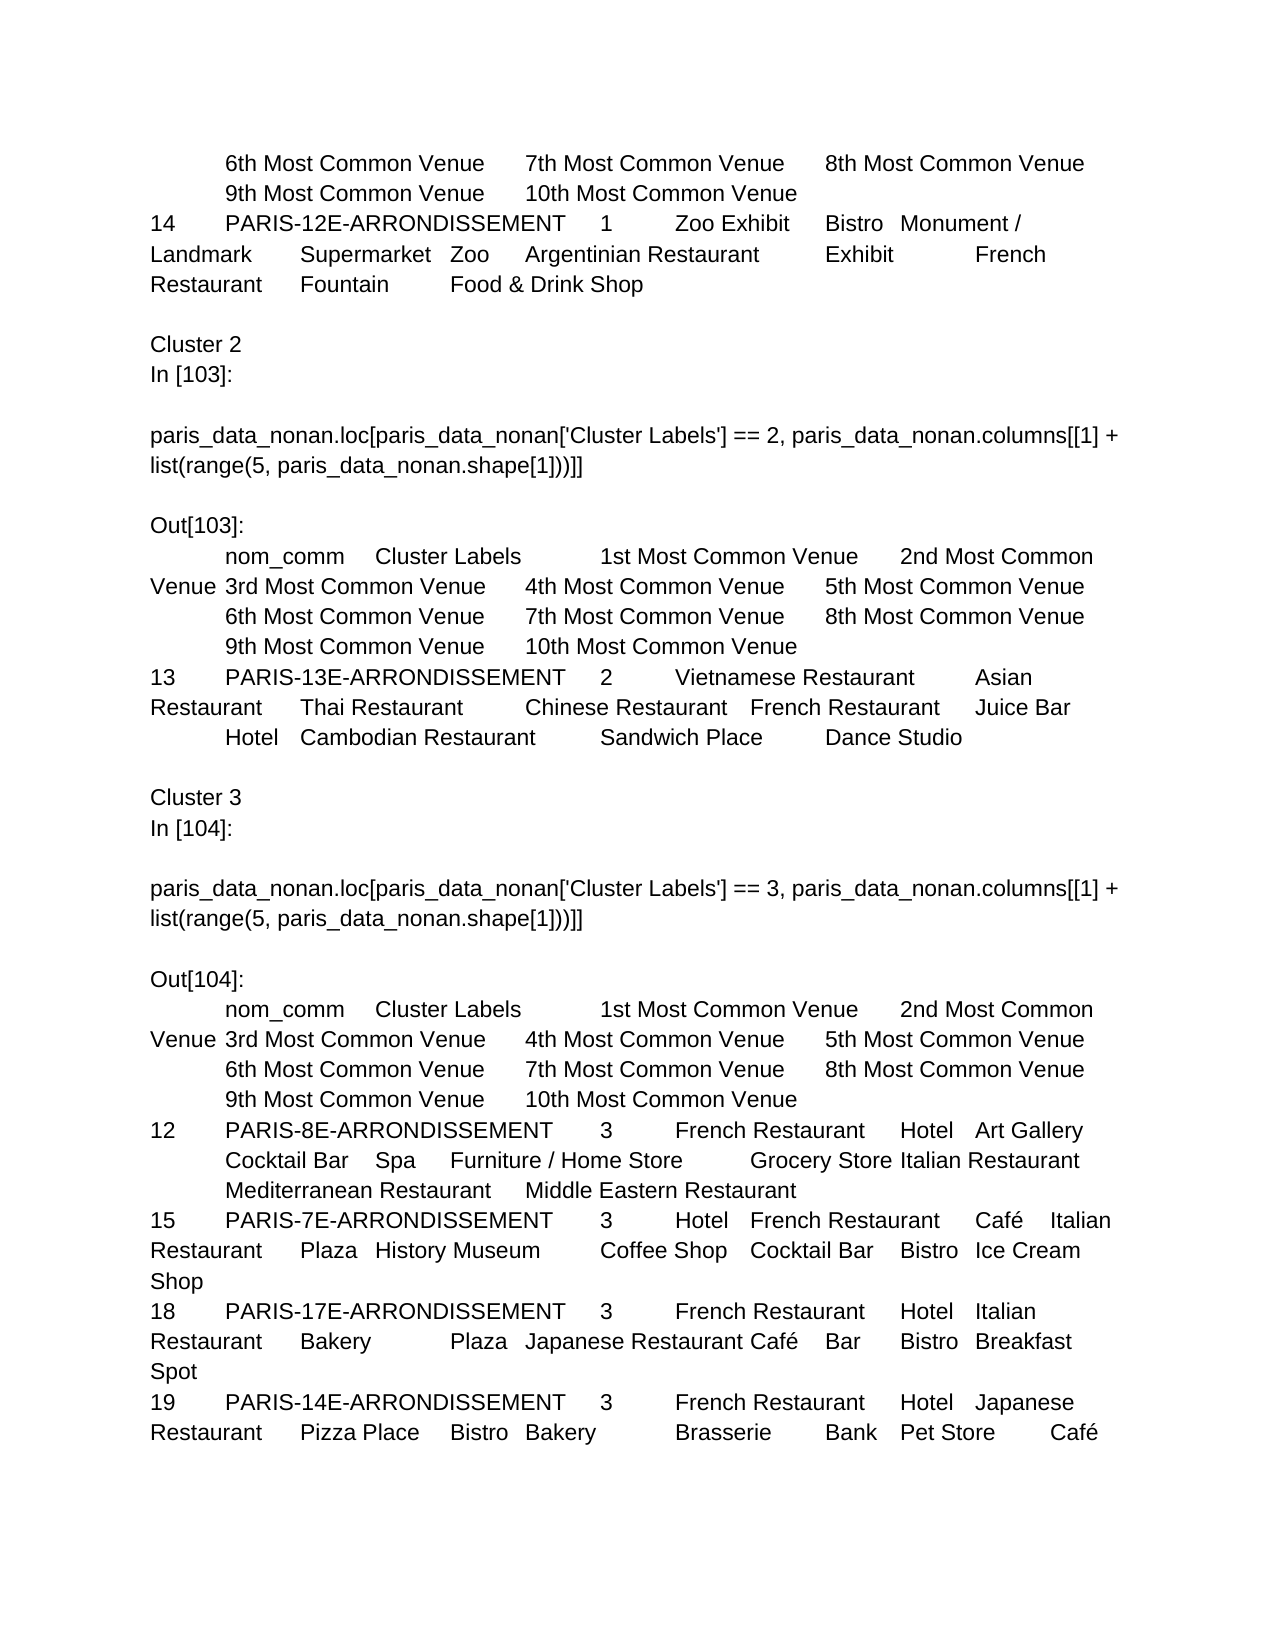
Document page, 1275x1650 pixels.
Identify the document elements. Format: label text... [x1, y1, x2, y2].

text paris_data_nonan.loc[paris_data_nonan['Cluster Labels'] == 3, paris_data_nonan.columns[[1] + list(range(5, paris_data_nonan.shape[1]))]] [150, 875, 1125, 932]
text 19 PARIS-14E-ARRONDISSEMENT 3 French Restaurant Hotel Japanese Restaurant Pizza Place Bistro Bakery Brasserie Bank Pet Store Café [150, 1388, 1125, 1445]
text Cluster 2 [150, 331, 1125, 358]
text In [103]: [150, 361, 1125, 388]
text Cluster 3 [150, 784, 1125, 811]
text 15 PARIS-7E-ARRONDISSEMENT 3 Hotel French Restaurant Café Italian Restaurant Plaza History Museum Coffee Shop Cocktail Bar Bistro Ice Cream Shop [150, 1207, 1125, 1294]
text In [104]: [150, 814, 1125, 841]
text 18 PARIS-17E-ARRONDISSEMENT 3 French Restaurant Hotel Italian Restaurant Bakery Plaza Japanese Restaurant Café Bar Bistro Breakfast Spot [150, 1298, 1125, 1385]
text 14 PARIS-12E-ARRONDISSEMENT 1 Zoo Exhibit Bistro Monument / Landmark Supermarket Zoo Argentinian Restaurant Exhibit French Restaurant Fountain Food & Drink Shop [150, 210, 1125, 297]
text 13 PARIS-13E-ARRONDISSEMENT 2 Vietnamese Restaurant Asian Restaurant Thai Restaurant Chinese Restaurant French Restaurant Juice Bar Hotel Cambodian Restaurant Sandwich Place Dance Studio [150, 663, 1125, 750]
text 12 PARIS-8E-ARRONDISSEMENT 3 French Restaurant Hotel Art Gallery Cocktail Bar Spa Furniture / Home Store Grocery Store Italian Restaurant Mediterranean Restaurant Middle Eastern Restaurant [150, 1117, 1125, 1203]
text Out[103]: [150, 512, 1125, 539]
text paris_data_nonan.loc[paris_data_nonan['Cluster Labels'] == 2, paris_data_nonan.columns[[1] + list(range(5, paris_data_nonan.shape[1]))]] [150, 422, 1125, 478]
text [150, 150, 1125, 207]
text Out[104]: [150, 966, 1125, 992]
